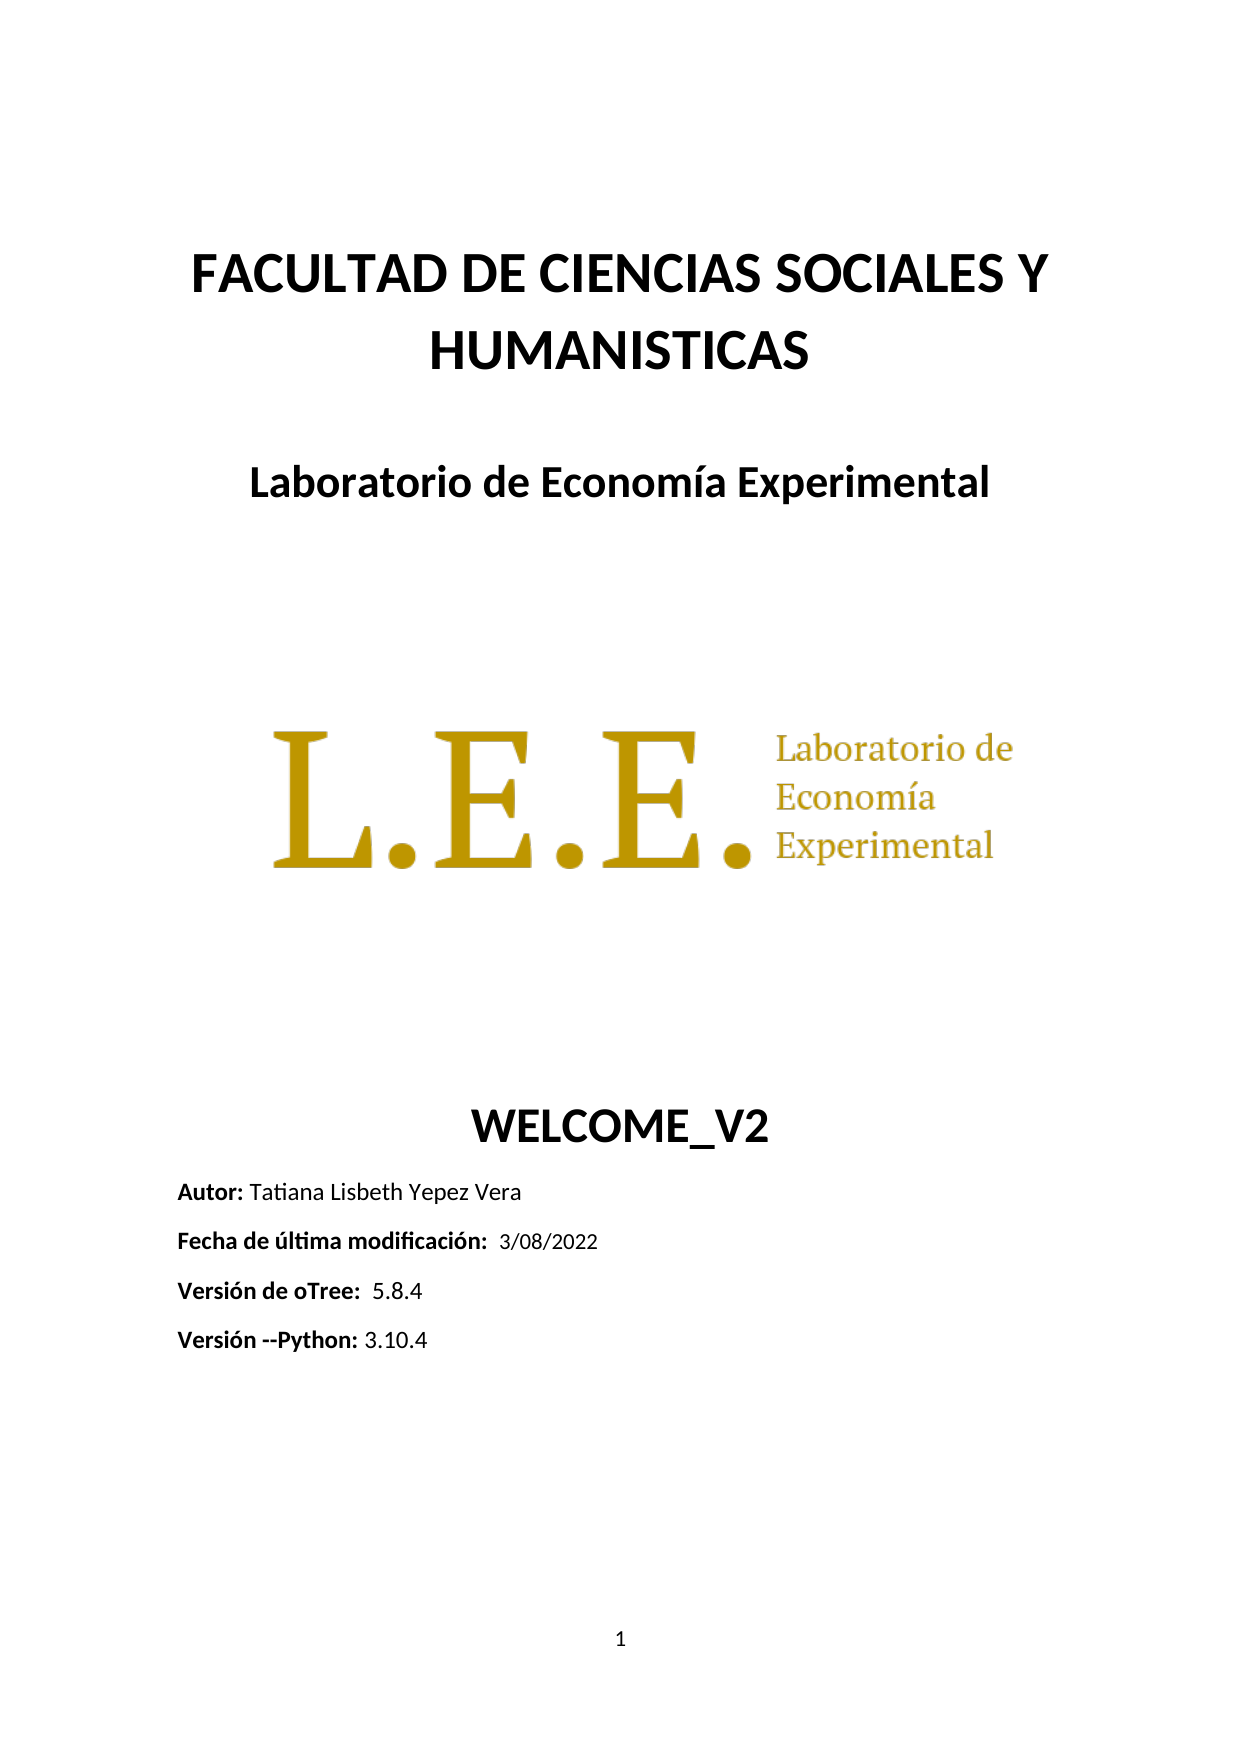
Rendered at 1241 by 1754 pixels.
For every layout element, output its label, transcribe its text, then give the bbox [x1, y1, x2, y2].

text WELCOME_V2 [177, 1093, 1063, 1154]
text Fecha de última modificación: 3/08/2022 [177, 1226, 1063, 1256]
picture [256, 659, 1032, 926]
text Autor: Tatiana Lisbeth Yepez Vera [177, 1176, 1063, 1206]
text FACULTAD DE CIENCIAS SOCIALES Y HUMANISTICAS [177, 236, 1063, 384]
text Laboratorio de Economía Experimental [177, 453, 1063, 509]
text Versión de oTree: 5.8.4 [177, 1275, 1063, 1306]
text Versión --Python: 3.10.4 [177, 1325, 1063, 1355]
